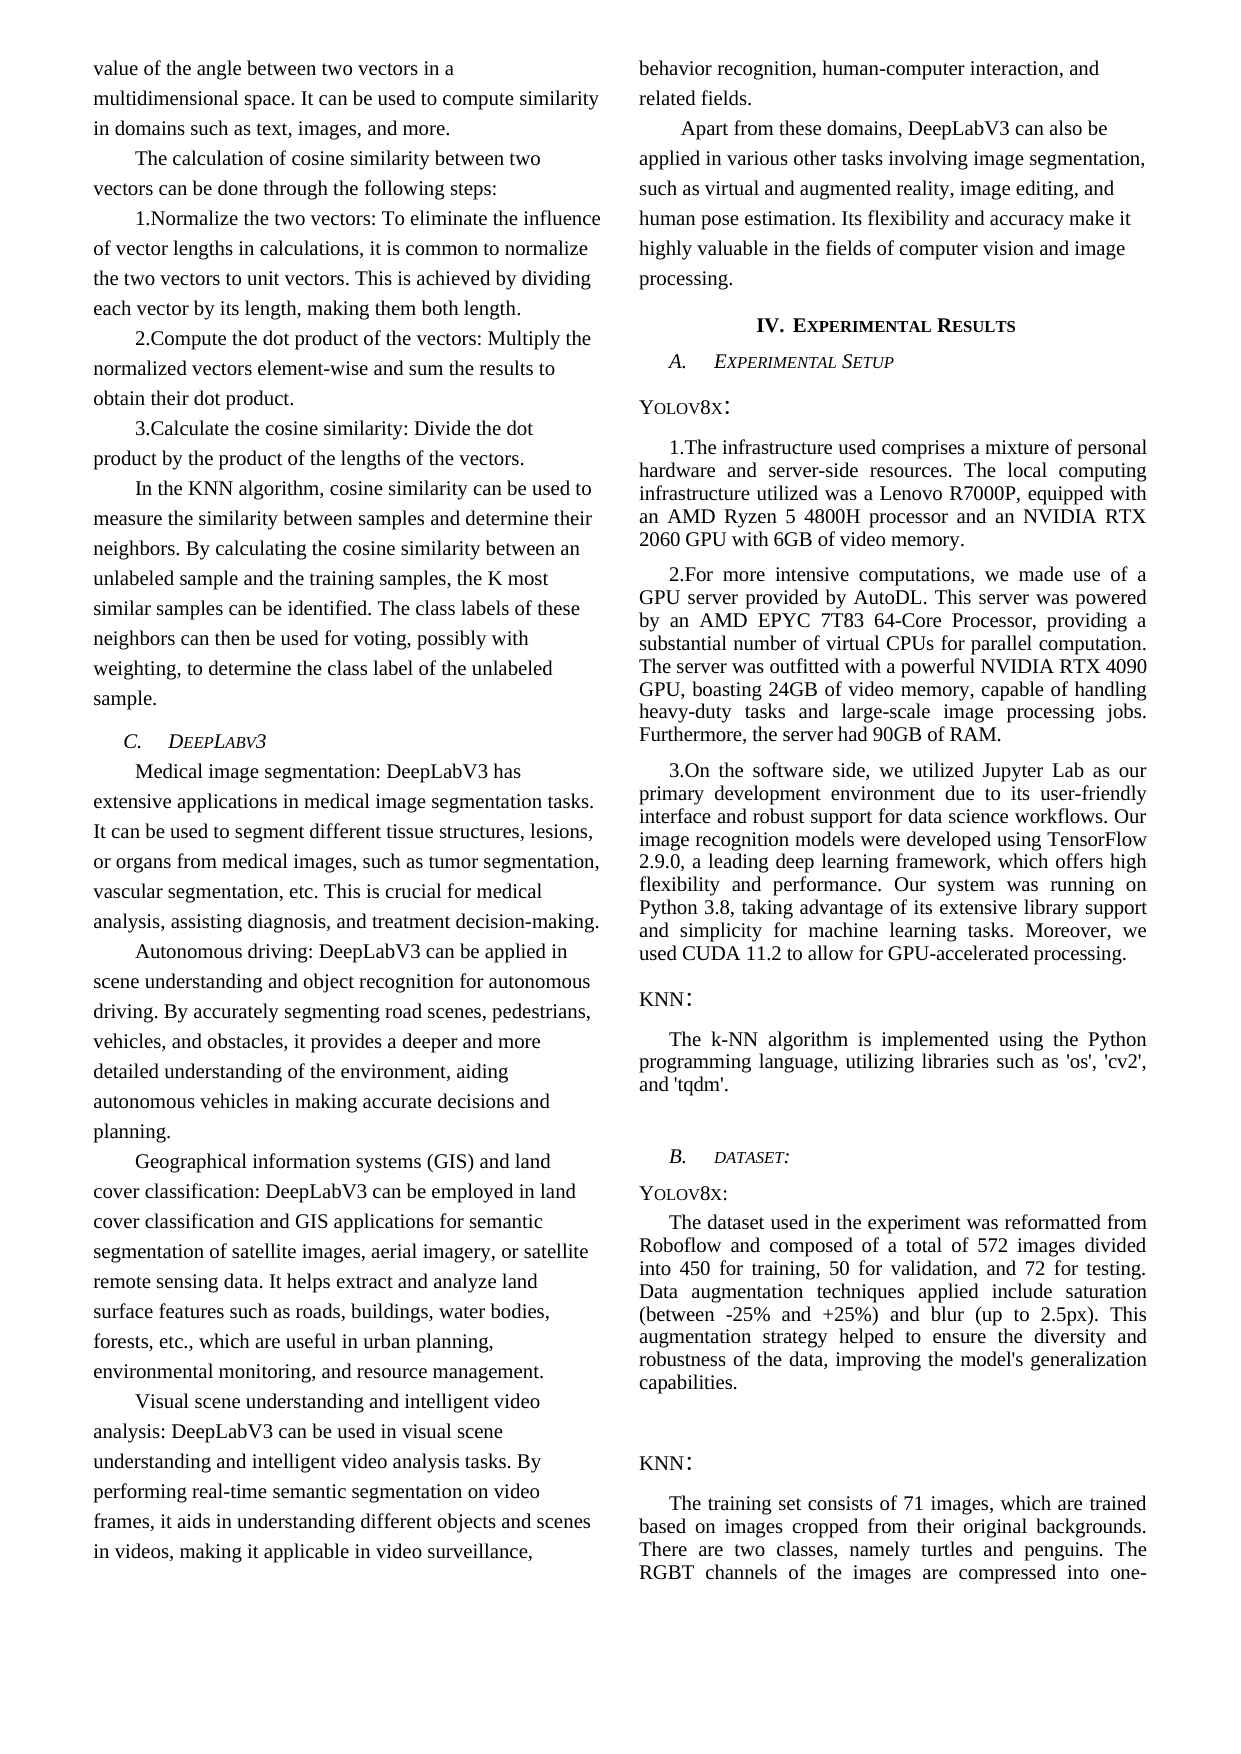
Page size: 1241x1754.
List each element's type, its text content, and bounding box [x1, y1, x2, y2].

text 3.Calculate the cosine similarity: Divide the dot product by the product of the lengths of the vectors. [93, 416, 601, 470]
text 1.Normalize the two vectors: To eliminate the influence of vector lengths in calculations, it is common to normalize the two vectors to unit vectors. This is achieved by dividing each vector by its length, making them both length. [93, 206, 601, 320]
subtitle Yolov8x： [639, 390, 1147, 420]
subtitle KNN： [639, 1446, 1147, 1477]
text 2.For more intensive computations, we made use of a GPU server provided by AutoDL. This server was powered by an AMD EPYC 7T83 64-Core Processor, providing a substantial number of virtual CPUs for parallel computation. The server was outfitted with a powerful NVIDIA RTX 4090 GPU, boasting 24GB of video memory, capable of handling heavy-duty tasks and large-scale image processing jobs. Furthermore, the server had 90GB of RAM. [639, 563, 1147, 746]
subtitle Experimental Results [639, 313, 1147, 337]
text Autonomous driving: DeepLabV3 can be applied in scene understanding and object recognition for autonomous driving. By accurately segmenting road scenes, pedestrians, vehicles, and obstacles, it provides a deeper and more detailed understanding of the environment, aiding autonomous vehicles in making accurate decisions and planning. [93, 939, 601, 1143]
text The k-NN algorithm is implemented using the Python programming language, utilizing libraries such as 'os', 'cv2', and 'tqdm'. [639, 1028, 1147, 1096]
text Visual scene understanding and intelligent video analysis: DeepLabV3 can be used in visual scene understanding and intelligent video analysis tasks. By performing real-time semantic segmentation on video frames, it aids in understanding different objects and scenes in videos, making it applicable in video surveillance, behavior recognition, human-computer interaction, and related fields. [93, 1389, 601, 1563]
text 3.On the software side, we utilized Jupyter Lab as our primary development environment due to its user-friendly interface and robust support for data science workflows. Our image recognition models were developed using TensorFlow 2.9.0, a leading deep learning framework, which offers high flexibility and performance. Our system was running on Python 3.8, taking advantage of its extensive library support and simplicity for machine learning tasks. Moreover, we used CUDA 11.2 to allow for GPU-accelerated processing. [639, 759, 1147, 965]
text 1.The infrastructure used comprises a mixture of personal hardware and server-side resources. The local computing infrastructure utilized was a Lenovo R7000P, equipped with an AMD Ryzen 5 4800H processor and an NVIDIA RTX 2060 GPU with 6GB of video memory. [639, 436, 1147, 551]
subtitle KNN： [639, 982, 1147, 1012]
text The dataset used in the experiment was reformatted from Roboflow and composed of a total of 572 images divided into 450 for training, 50 for validation, and 72 for testing. Data augmentation techniques applied include saturation (between -25% and +25%) and blur (up to 2.5px). This augmentation strategy helped to ensure the diversity and robustness of the data, improving the model's generalization capabilities. [639, 1211, 1147, 1394]
text In the KNN algorithm, cosine similarity can be used to measure the similarity between samples and determine their neighbors. By calculating the cosine similarity between an unlabeled sample and the training samples, the K most similar samples can be identified. The class labels of these neighbors can then be used for voting, possibly with weighting, to determine the class label of the unlabeled sample. [93, 476, 601, 710]
text Geographical information systems (GIS) and land cover classification: DeepLabV3 can be employed in land cover classification and GIS applications for semantic segmentation of satellite images, aerial imagery, or satellite remote sensing data. It helps extract and analyze land surface features such as roads, buildings, water bodies, forests, etc., which are useful in urban planning, environmental monitoring, and resource management. [93, 1149, 601, 1383]
text Visual scene understanding and intelligent video analysis: DeepLabV3 can be used in visual scene understanding and intelligent video analysis tasks. By performing real-time semantic segmentation on video frames, it aids in understanding different objects and scenes in videos, making it applicable in video surveillance, behavior recognition, human-computer interaction, and related fields. [639, 56, 1147, 110]
text The calculation of cosine similarity between two vectors can be done through the following steps: [93, 146, 601, 200]
subtitle dataset: [669, 1144, 1147, 1168]
text Apart from these domains, DeepLabV3 can also be applied in various other tasks involving image segmentation, such as virtual and augmented reality, image editing, and human pose estimation. Its flexibility and accuracy make it highly valuable in the fields of computer vision and image processing. [639, 116, 1147, 290]
subtitle Yolov8x: [639, 1181, 1147, 1205]
text 2.Compute the dot product of the vectors: Multiply the normalized vectors element-wise and sum the results to obtain their dot product. [93, 326, 601, 410]
text Medical image segmentation: DeepLabV3 has extensive applications in medical image segmentation tasks. It can be used to segment different tissue structures, lesions, or organs from medical images, such as tumor segmentation, vascular segmentation, etc. This is crucial for medical analysis, assisting diagnosis, and treatment decision-making. [93, 759, 601, 933]
subtitle Experimental Setup [669, 349, 1147, 373]
subtitle DeepLabv3 [123, 729, 601, 753]
